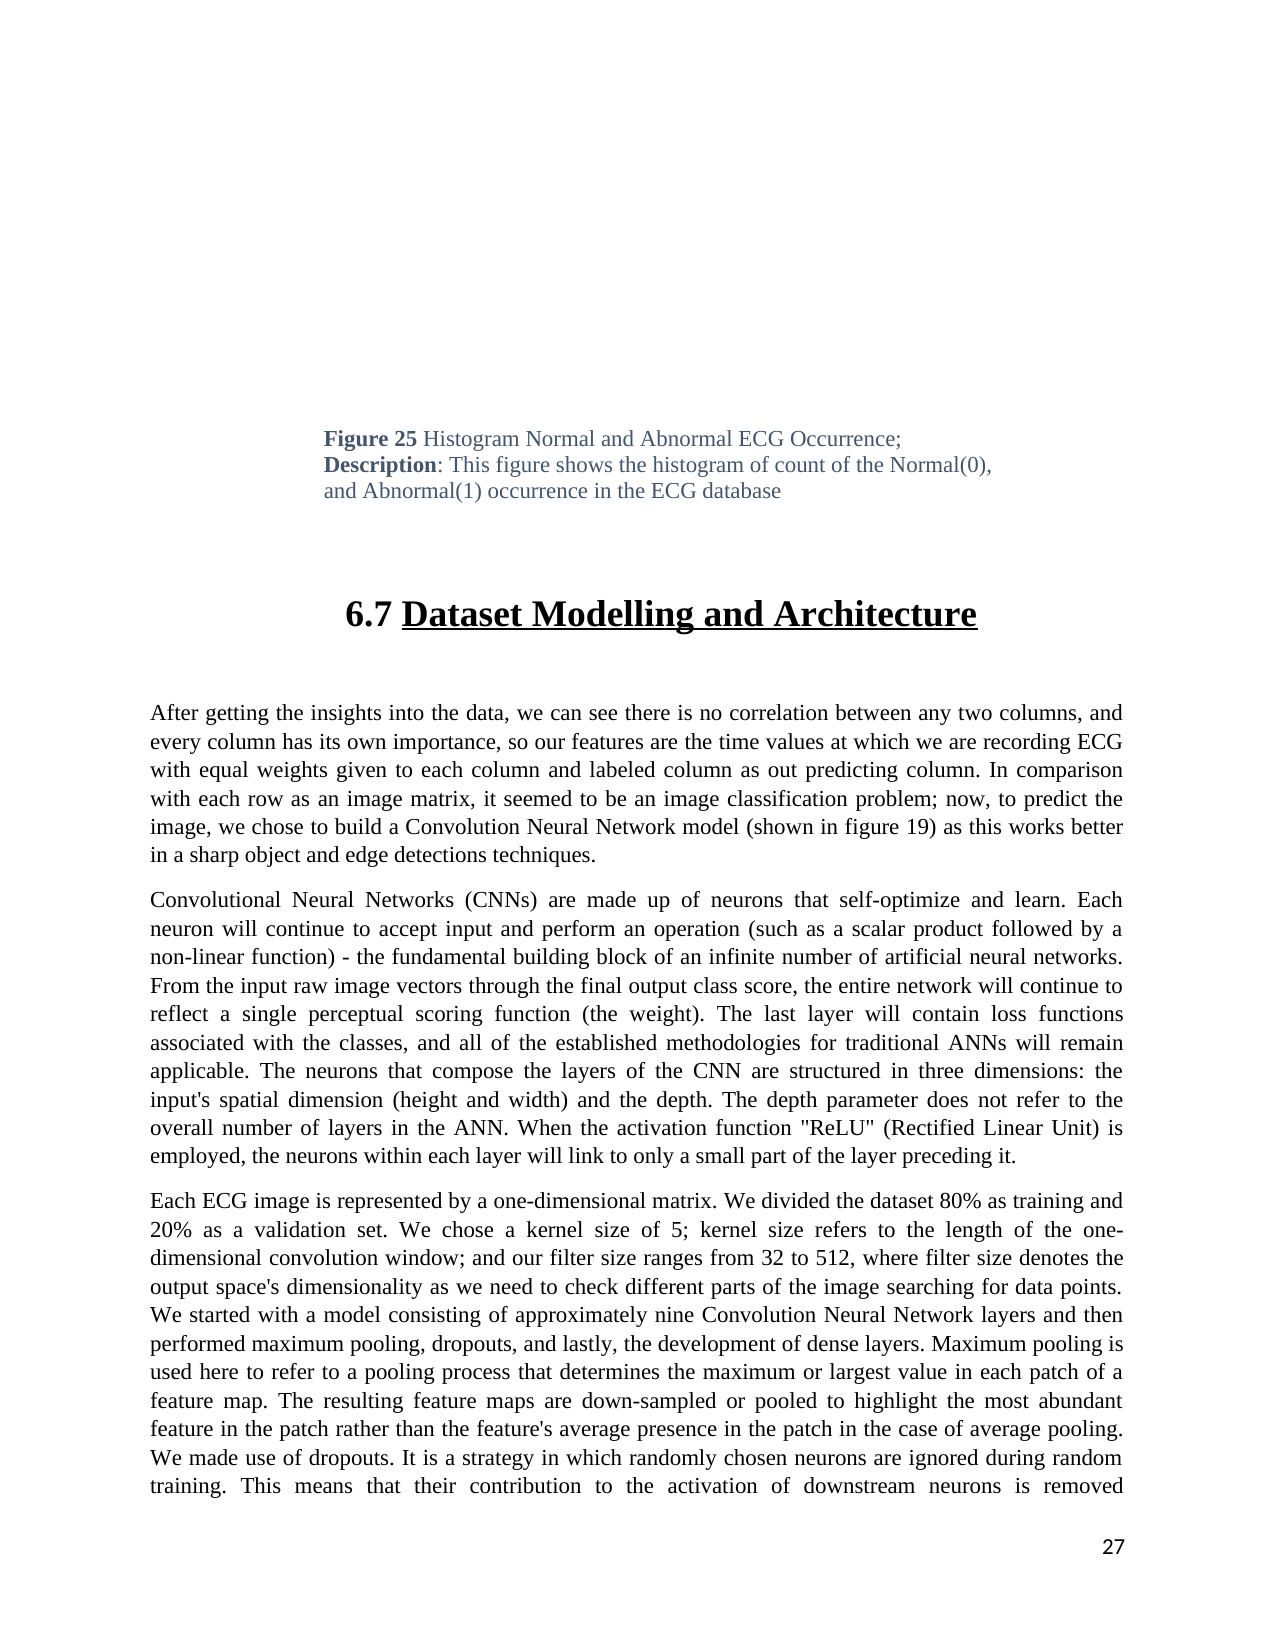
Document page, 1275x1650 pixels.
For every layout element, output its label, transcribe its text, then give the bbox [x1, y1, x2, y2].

text Convolutional Neural Networks (CNNs) are made up of neurons that self-optimize and learn. Each neuron will continue to accept input and perform an operation (such as a scalar product followed by a non-linear function) - the fundamental building block of an infinite number of artificial neural networks. From the input raw image vectors through the final output class score, the entire network will continue to reflect a single perceptual scoring function (the weight). The last layer will contain loss functions associated with the classes, and all of the established methodologies for traditional ANNs will remain applicable. The neurons that compose the layers of the CNN are structured in three dimensions: the input's spatial dimension (height and width) and the depth. The depth parameter does not refer to the overall number of layers in the ANN. When the activation function "ReLU" (Rectified Linear Unit) is employed, the neurons within each layer will link to only a small part of the layer preceding it. [150, 887, 1125, 1169]
text After getting the insights into the data, we can see there is no correlation between any two columns, and every column has its own importance, so our features are the time values at which we are recording ECG with equal weights given to each column and labeled column as out predicting column. In comparison with each row as an image matrix, it seemed to be an image classification problem; now, to predict the image, we chose to build a Convolution Neural Network model (shown in figure 19) as this works better in a sharp object and edge detections techniques. [150, 699, 1125, 868]
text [150, 1188, 1125, 1498]
list 6.7 Dataset Modelling and Architecture [197, 591, 1125, 634]
